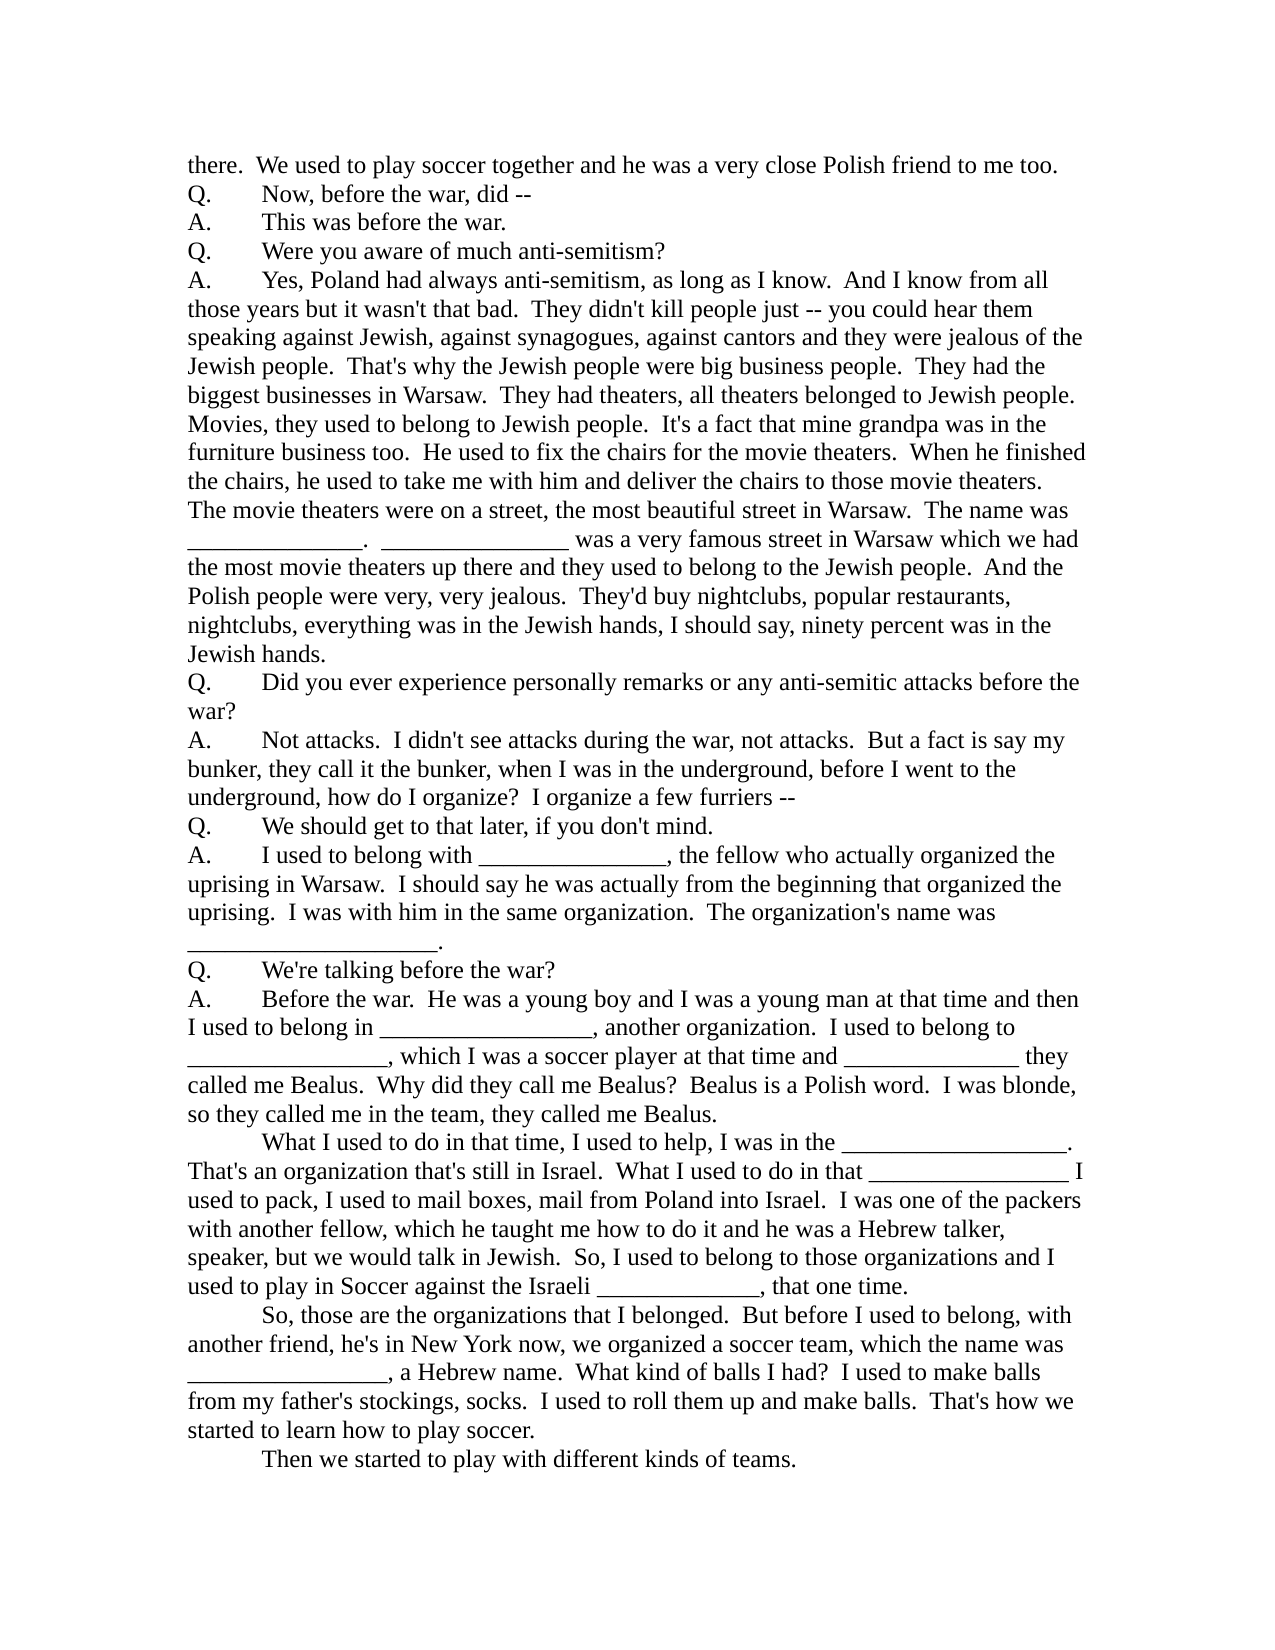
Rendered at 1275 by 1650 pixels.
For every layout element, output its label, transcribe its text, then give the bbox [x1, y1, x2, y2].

text Q. Did you ever experience personally remarks or any anti-semitic attacks before the war? [187, 696, 1087, 754]
text Q. We're talking before the war? [187, 984, 1087, 1012]
text A. I used to belong with _______________, the fellow who actually organized the uprising in Warsaw. I should say he was actually from the beginning that organized the uprising. I was with him in the same organization. The organization's name was ____________________. [187, 869, 1087, 984]
text What I used to do in that time, I used to help, I was in the __________________. That's an organization that's still in Israel. What I used to do in that ________________ I used to pack, I used to mail boxes, mail from Poland into Israel. I was one of the packers with another fellow, which he taught me how to do it and he was a Hebrew talker, speaker, but we would talk in Jewish. So, I used to belong to those organizations and I used to play in Soccer against the Israeli _____________, that one time. [187, 1156, 1087, 1329]
text A. Yes, Poland had always anti-semitism, as long as I know. And I know from all those years but it wasn't that bad. They didn't kill people just -- you could hear them speaking against Jewish, against synagogues, against cantors and they were jealous of the Jewish people. That's why the Jewish people were big business people. They had the biggest businesses in Warsaw. They had theaters, all theaters belonged to Jewish people. Movies, they used to belong to Jewish people. It's a fact that mine grandpa was in the furniture business too. He used to fix the chairs for the movie theaters. When he finished the chairs, he used to take me with him and deliver the chairs to those movie theaters. The movie theaters were on a street, the most beautiful street in Warsaw. The name was ______________. _______________ was a very famous street in Warsaw which we had the most movie theaters up there and they used to belong to the Jewish people. And the Polish people were very, very jealous. They'd buy nightclubs, popular restaurants, nightclubs, everything was in the Jewish hands, I should say, ninety percent was in the Jewish hands. [187, 294, 1087, 696]
text A. Not attacks. I didn't see attacks during the war, not attacks. But a fact is say my bunker, they call it the bunker, when I was in the underground, before I went to the underground, how do I organize? I organize a few furriers -- [187, 754, 1087, 840]
text A. This was before the war. [187, 236, 1087, 265]
text Q. Now, before the war, did -- [187, 207, 1087, 236]
text Q. Were you aware of much anti-semitism? [187, 265, 1087, 294]
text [187, 150, 1087, 207]
text Q. We should get to that later, if you don't mind. [187, 840, 1087, 869]
text A. Before the war. He was a young boy and I was a young man at that time and then I used to belong in _________________, another organization. I used to belong to ________________, which I was a soccer player at that time and ______________ they called me Bealus. Why did they call me Bealus? Bealus is a Polish word. I was blonde, so they called me in the team, they called me Bealus. [187, 1012, 1087, 1156]
text So, those are the organizations that I belonged. But before I used to belong, with another friend, he's in New York now, we organized a soccer team, which the name was ________________, a Hebrew name. What kind of balls I had? I used to make balls from my father's stockings, socks. I used to roll them up and make balls. That's how we started to learn how to play soccer. [187, 1329, 1087, 1472]
